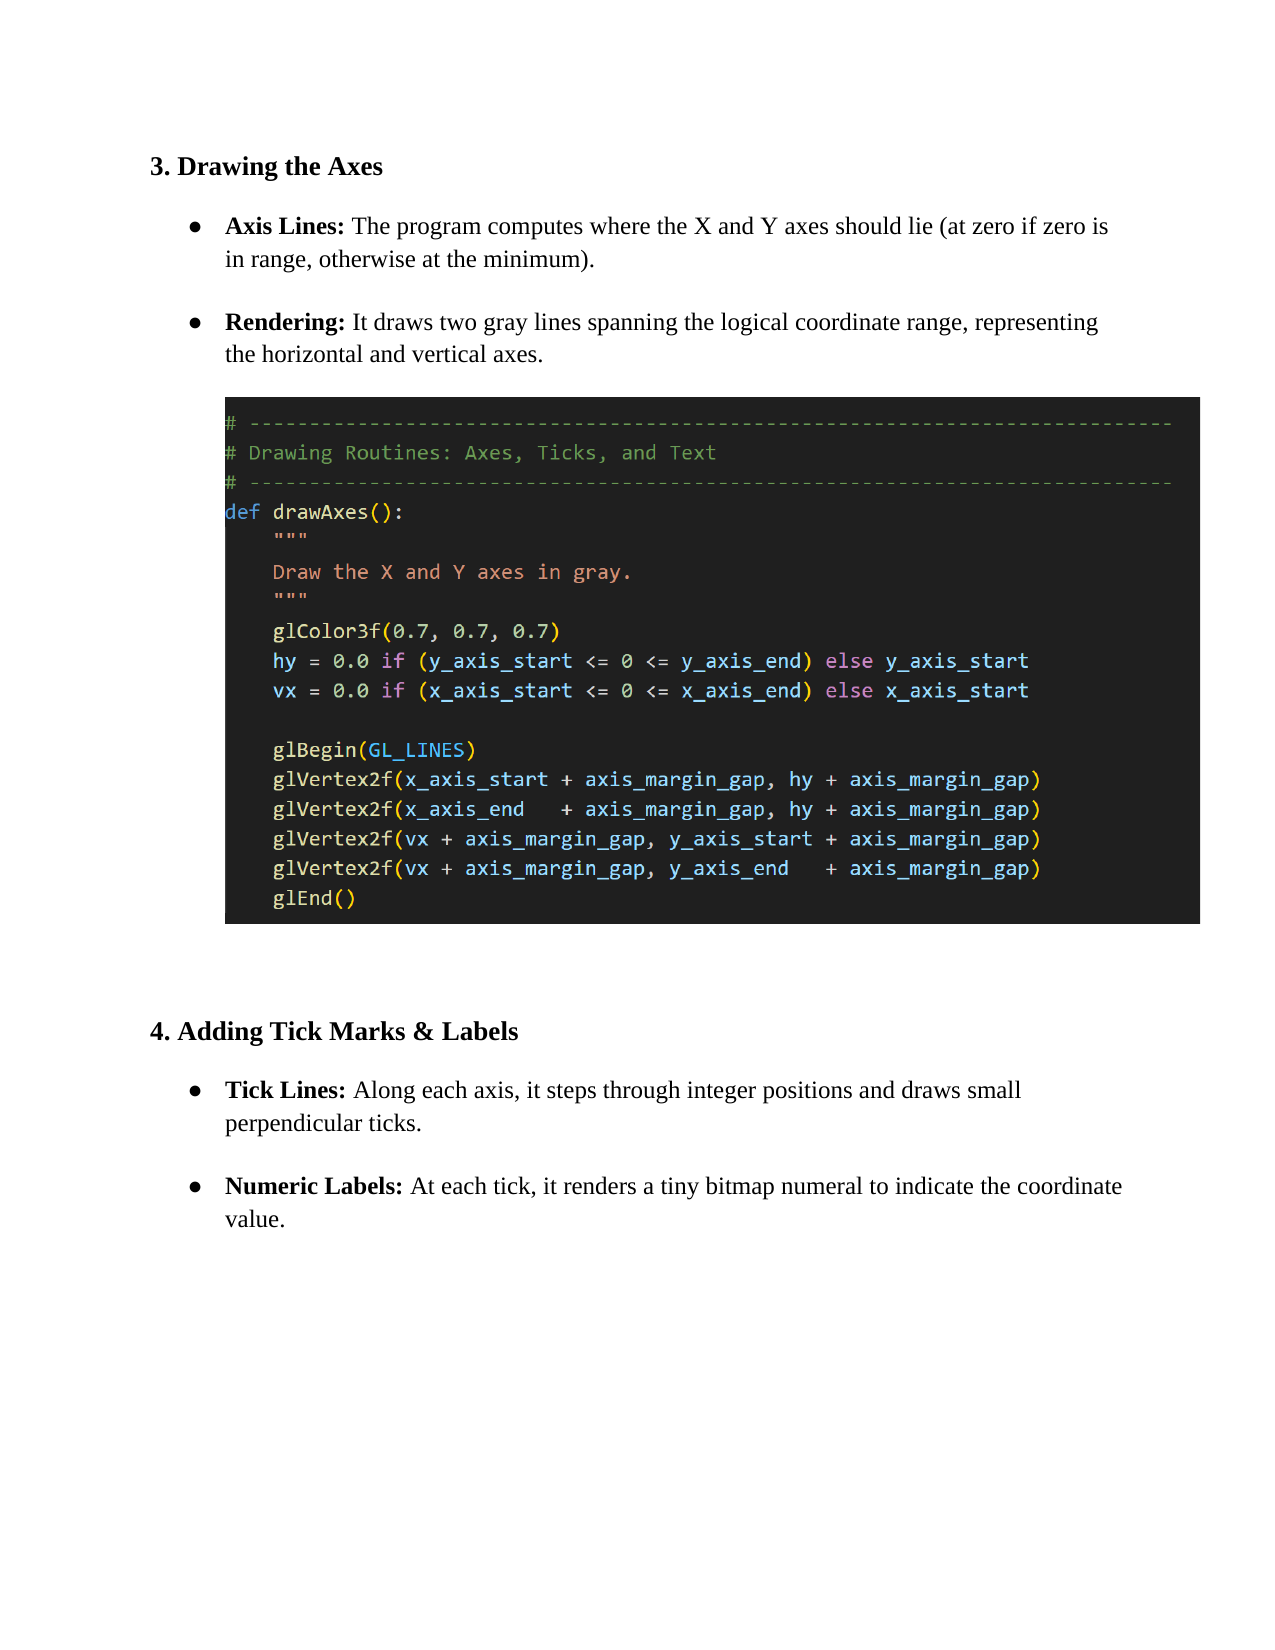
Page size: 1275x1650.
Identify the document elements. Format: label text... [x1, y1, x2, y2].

subtitle 3. Drawing the Axes [150, 150, 1125, 181]
list Tick Lines: Along each axis, it steps through integer positions and draws small perpendicular ticks. [187, 1076, 1125, 1167]
subtitle 4. Adding Tick Marks & Labels [150, 1015, 1125, 1046]
list Axis Lines: The program computes where the X and Y axes should lie (at zero if zero is in range, otherwise at the minimum). [187, 211, 1125, 303]
list Rendering: It draws two gray lines spanning the logical coordinate range, representing the horizontal and vertical axes. [187, 307, 1125, 368]
list Numeric Labels: At each tick, it renders a tiny bitmap numeral to indicate the coordinate value. [187, 1171, 1125, 1233]
picture [225, 397, 1200, 924]
